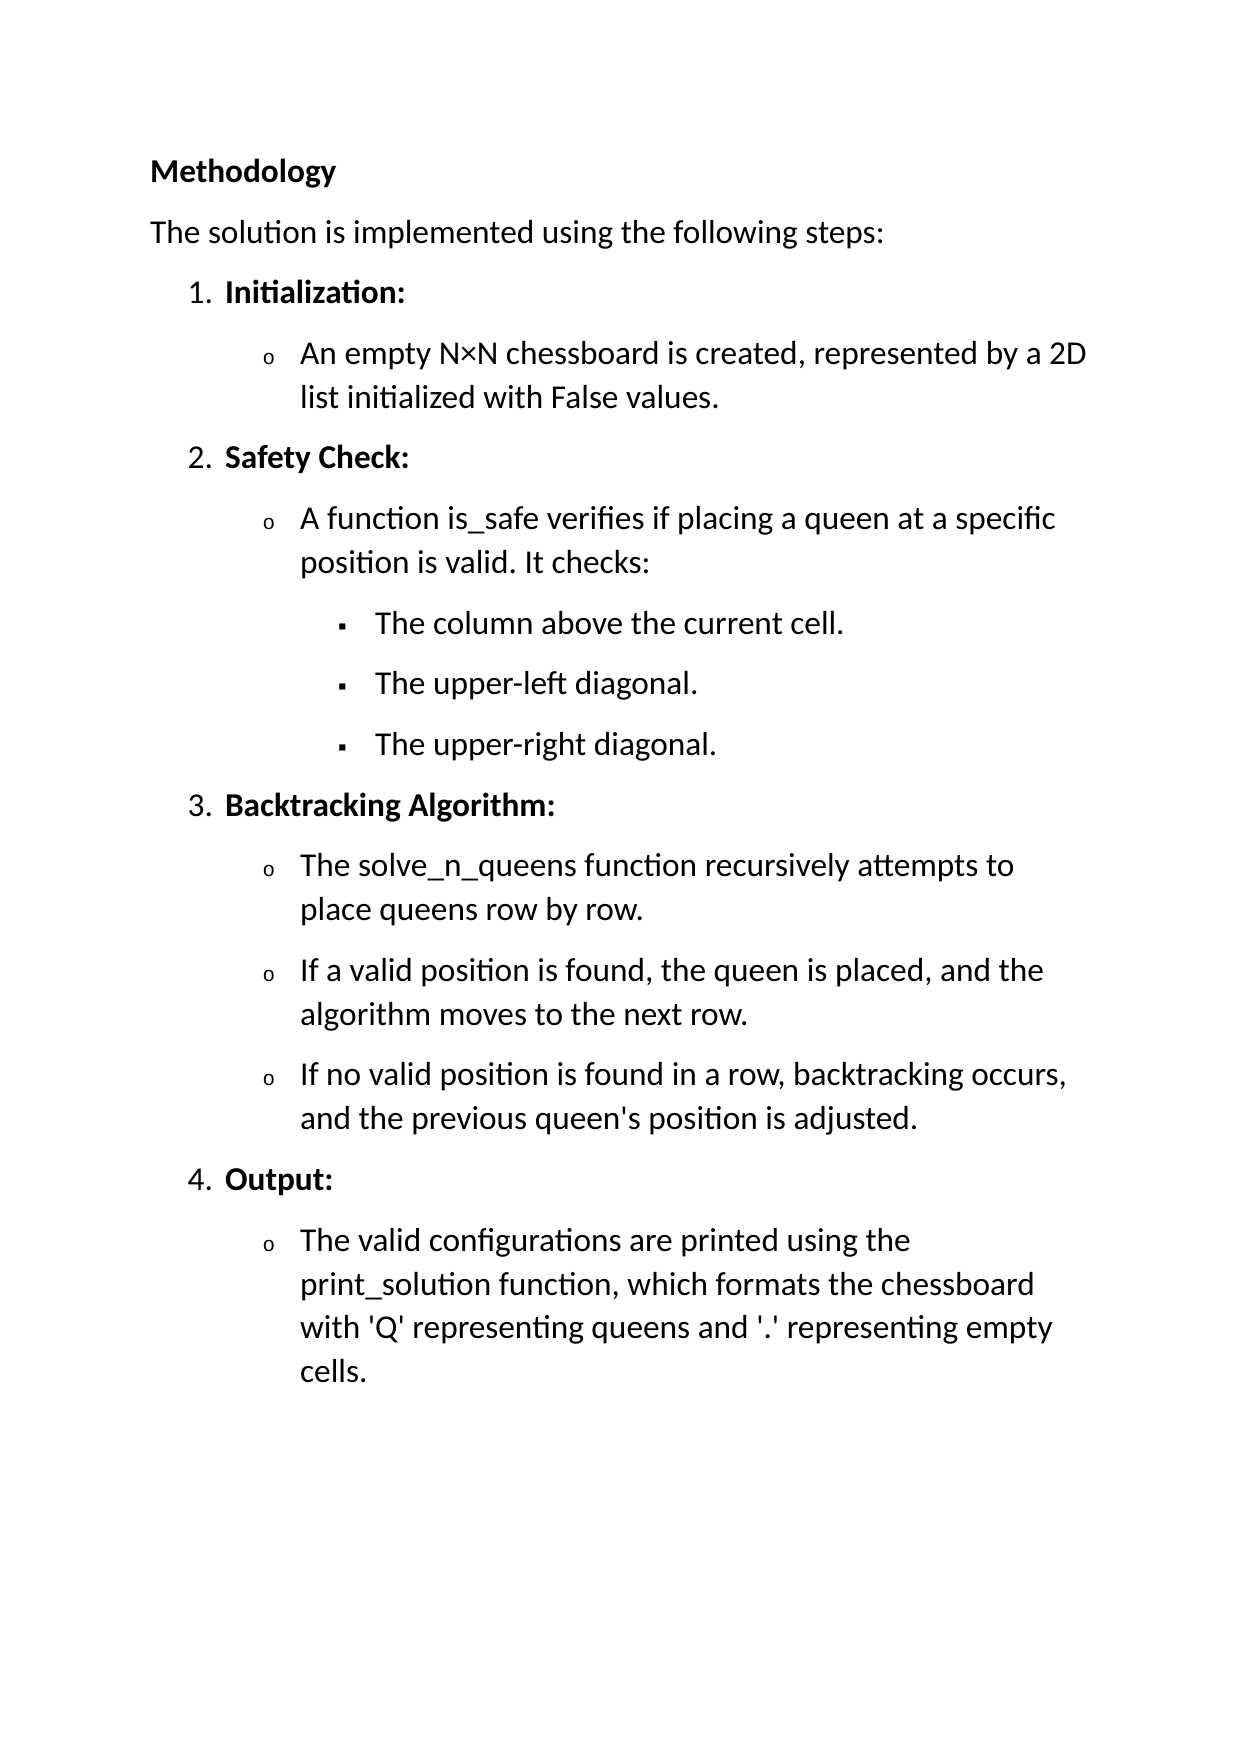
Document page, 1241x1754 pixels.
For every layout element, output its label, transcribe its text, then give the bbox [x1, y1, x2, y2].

list Backtracking Algorithm: [187, 783, 1090, 824]
list Safety Check: [187, 436, 1090, 477]
list The solve_n_queens function recursively attempts to place queens row by row. [262, 844, 1090, 929]
list The upper-right diagonal. [337, 723, 1090, 764]
list The valid configurations are printed using the print_solution function, which formats the chessboard with 'Q' representing queens and '.' representing empty cells. [262, 1218, 1090, 1391]
list A function is_safe verifies if placing a queen at a specific position is valid. It checks: [262, 497, 1090, 582]
list If a valid position is found, the queen is placed, and the algorithm moves to the next row. [262, 949, 1090, 1033]
list An empty N×N chessboard is created, represented by a 2D list initialized with False values. [262, 332, 1090, 417]
text The solution is implemented using the following steps: [150, 211, 1090, 251]
list Output: [187, 1158, 1090, 1199]
list The upper-left diagonal. [337, 662, 1090, 703]
text Methodology [150, 150, 1090, 191]
list Initialization: [187, 271, 1090, 312]
list If no valid position is found in a row, backtracking occurs, and the previous queen's position is adjusted. [262, 1053, 1090, 1138]
list The column above the current cell. [337, 602, 1090, 642]
